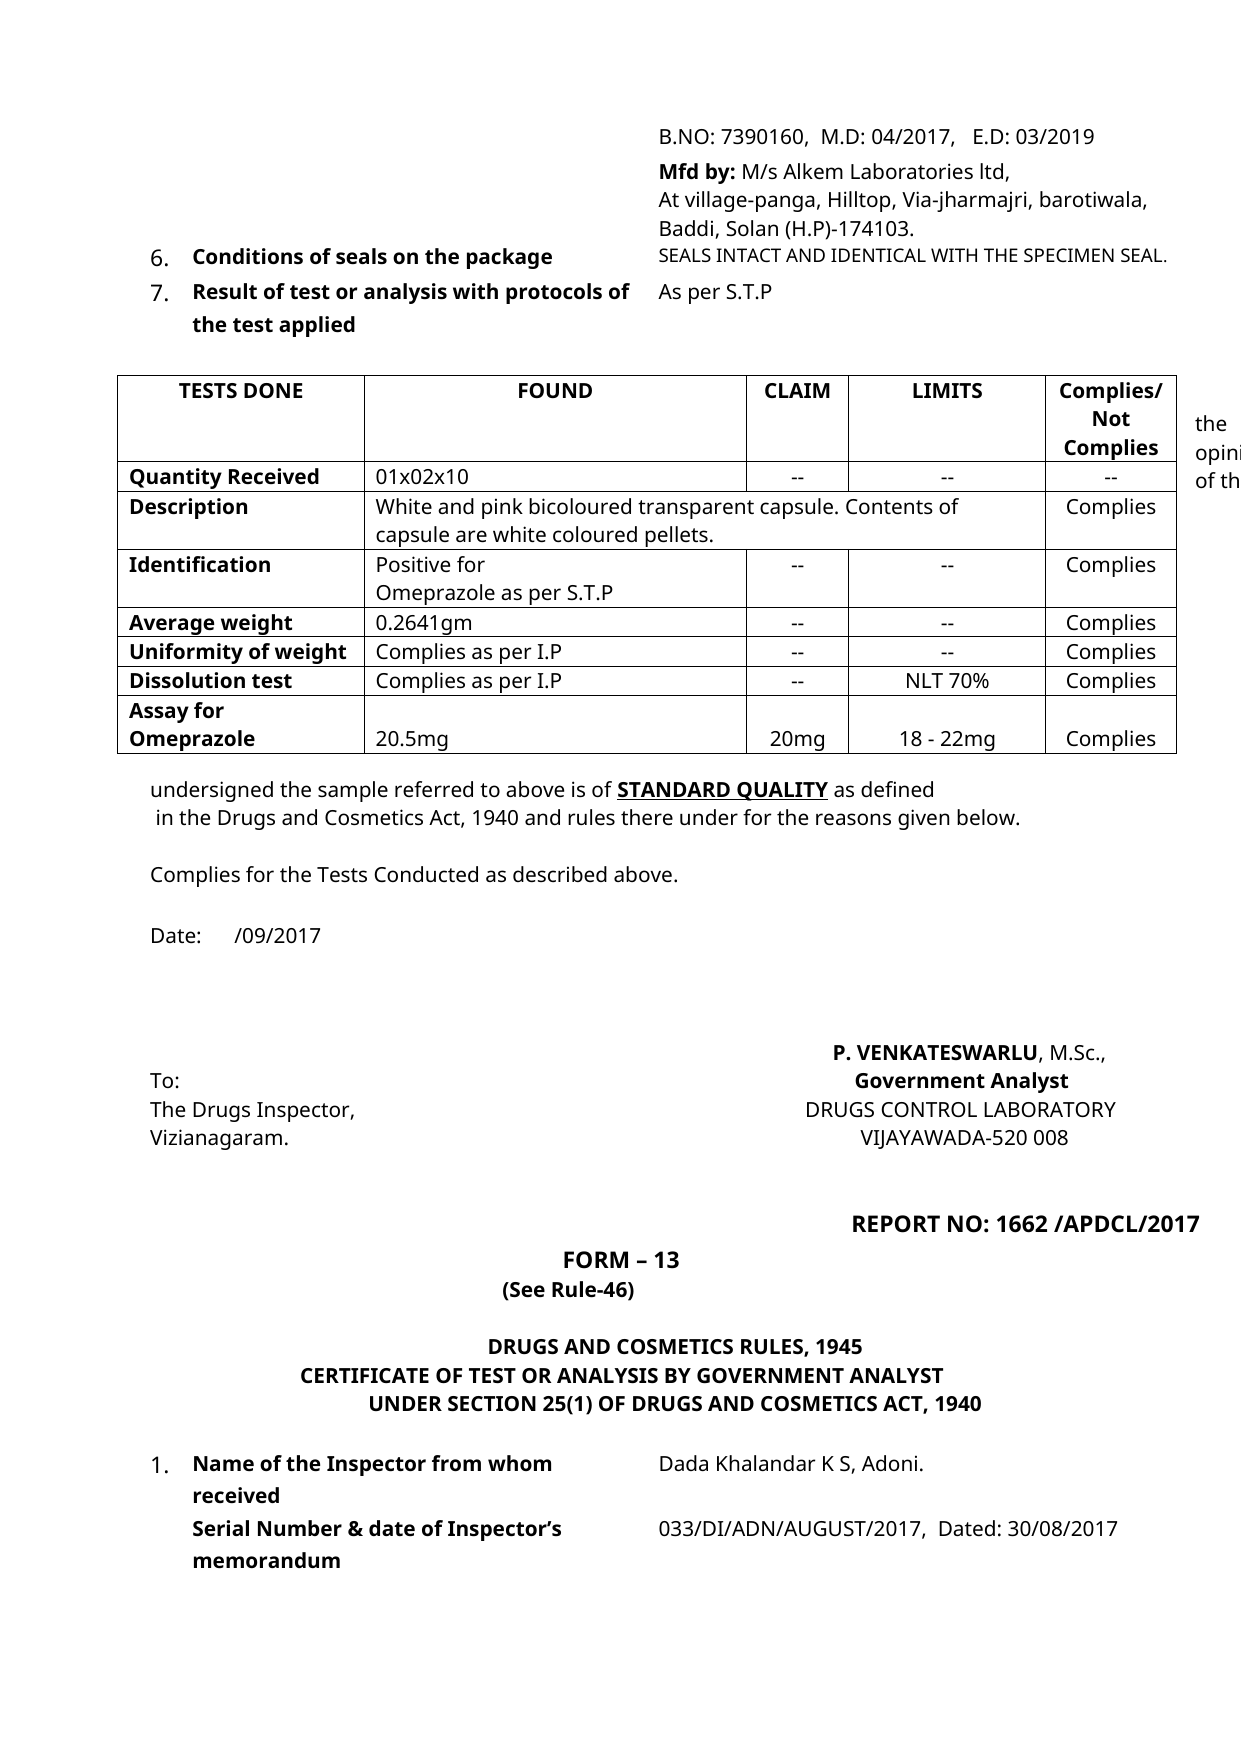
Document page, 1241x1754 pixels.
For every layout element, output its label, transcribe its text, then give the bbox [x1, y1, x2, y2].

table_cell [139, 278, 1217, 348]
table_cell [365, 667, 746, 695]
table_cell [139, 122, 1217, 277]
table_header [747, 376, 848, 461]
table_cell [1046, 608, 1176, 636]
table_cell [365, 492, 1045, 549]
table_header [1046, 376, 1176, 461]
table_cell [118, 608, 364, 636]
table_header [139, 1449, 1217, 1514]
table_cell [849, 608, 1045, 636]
text Complies for the Tests Conducted as described above. [150, 860, 1240, 888]
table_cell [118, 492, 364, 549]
text In the opinion of the undersigned the sample referred to above is of STANDARD QUALITY as defined [150, 381, 1240, 803]
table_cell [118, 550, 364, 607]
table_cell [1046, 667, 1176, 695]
text REPORT NO: 1662 /APDCL/2017 [150, 1208, 1200, 1240]
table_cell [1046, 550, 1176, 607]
text UNDER SECTION 25(1) OF DRUGS AND COSMETICS ACT, 1940 [150, 1389, 1200, 1418]
text Vizianagaram. VIJAYAWADA-520 008 [150, 1123, 1200, 1152]
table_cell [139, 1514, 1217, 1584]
text The Drugs Inspector, DRUGS CONTROL LABORATORY [150, 1095, 1200, 1123]
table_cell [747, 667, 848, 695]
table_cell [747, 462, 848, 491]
text DRUGS AND COSMETICS RULES, 1945 [150, 1332, 1200, 1361]
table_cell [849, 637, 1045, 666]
text CERTIFICATE OF TEST OR ANALYSIS BY GOVERNMENT ANALYST [225, 1361, 1200, 1389]
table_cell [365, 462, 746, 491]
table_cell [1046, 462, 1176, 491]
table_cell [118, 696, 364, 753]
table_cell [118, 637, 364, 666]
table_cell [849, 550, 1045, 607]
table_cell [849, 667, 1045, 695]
text in the Drugs and Cosmetics Act, 1940 and rules there under for the reasons given below. [150, 803, 1240, 832]
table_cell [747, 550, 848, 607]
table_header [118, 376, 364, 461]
text Date: /09/2017 [150, 921, 1240, 949]
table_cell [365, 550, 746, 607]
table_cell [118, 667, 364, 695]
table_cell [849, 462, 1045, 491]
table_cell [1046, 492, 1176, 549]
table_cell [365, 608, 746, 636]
text FORM – 13 [525, 1244, 1200, 1276]
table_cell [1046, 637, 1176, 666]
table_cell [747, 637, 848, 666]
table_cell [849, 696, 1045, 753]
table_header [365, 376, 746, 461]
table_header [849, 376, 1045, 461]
text (See Rule-46) [150, 1276, 1200, 1304]
text P. VENKATESWARLU, M.Sc., [150, 1038, 1200, 1066]
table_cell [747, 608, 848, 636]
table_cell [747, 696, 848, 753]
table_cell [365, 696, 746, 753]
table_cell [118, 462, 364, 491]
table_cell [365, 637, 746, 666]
text To: Government Analyst [150, 1066, 1200, 1095]
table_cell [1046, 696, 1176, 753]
